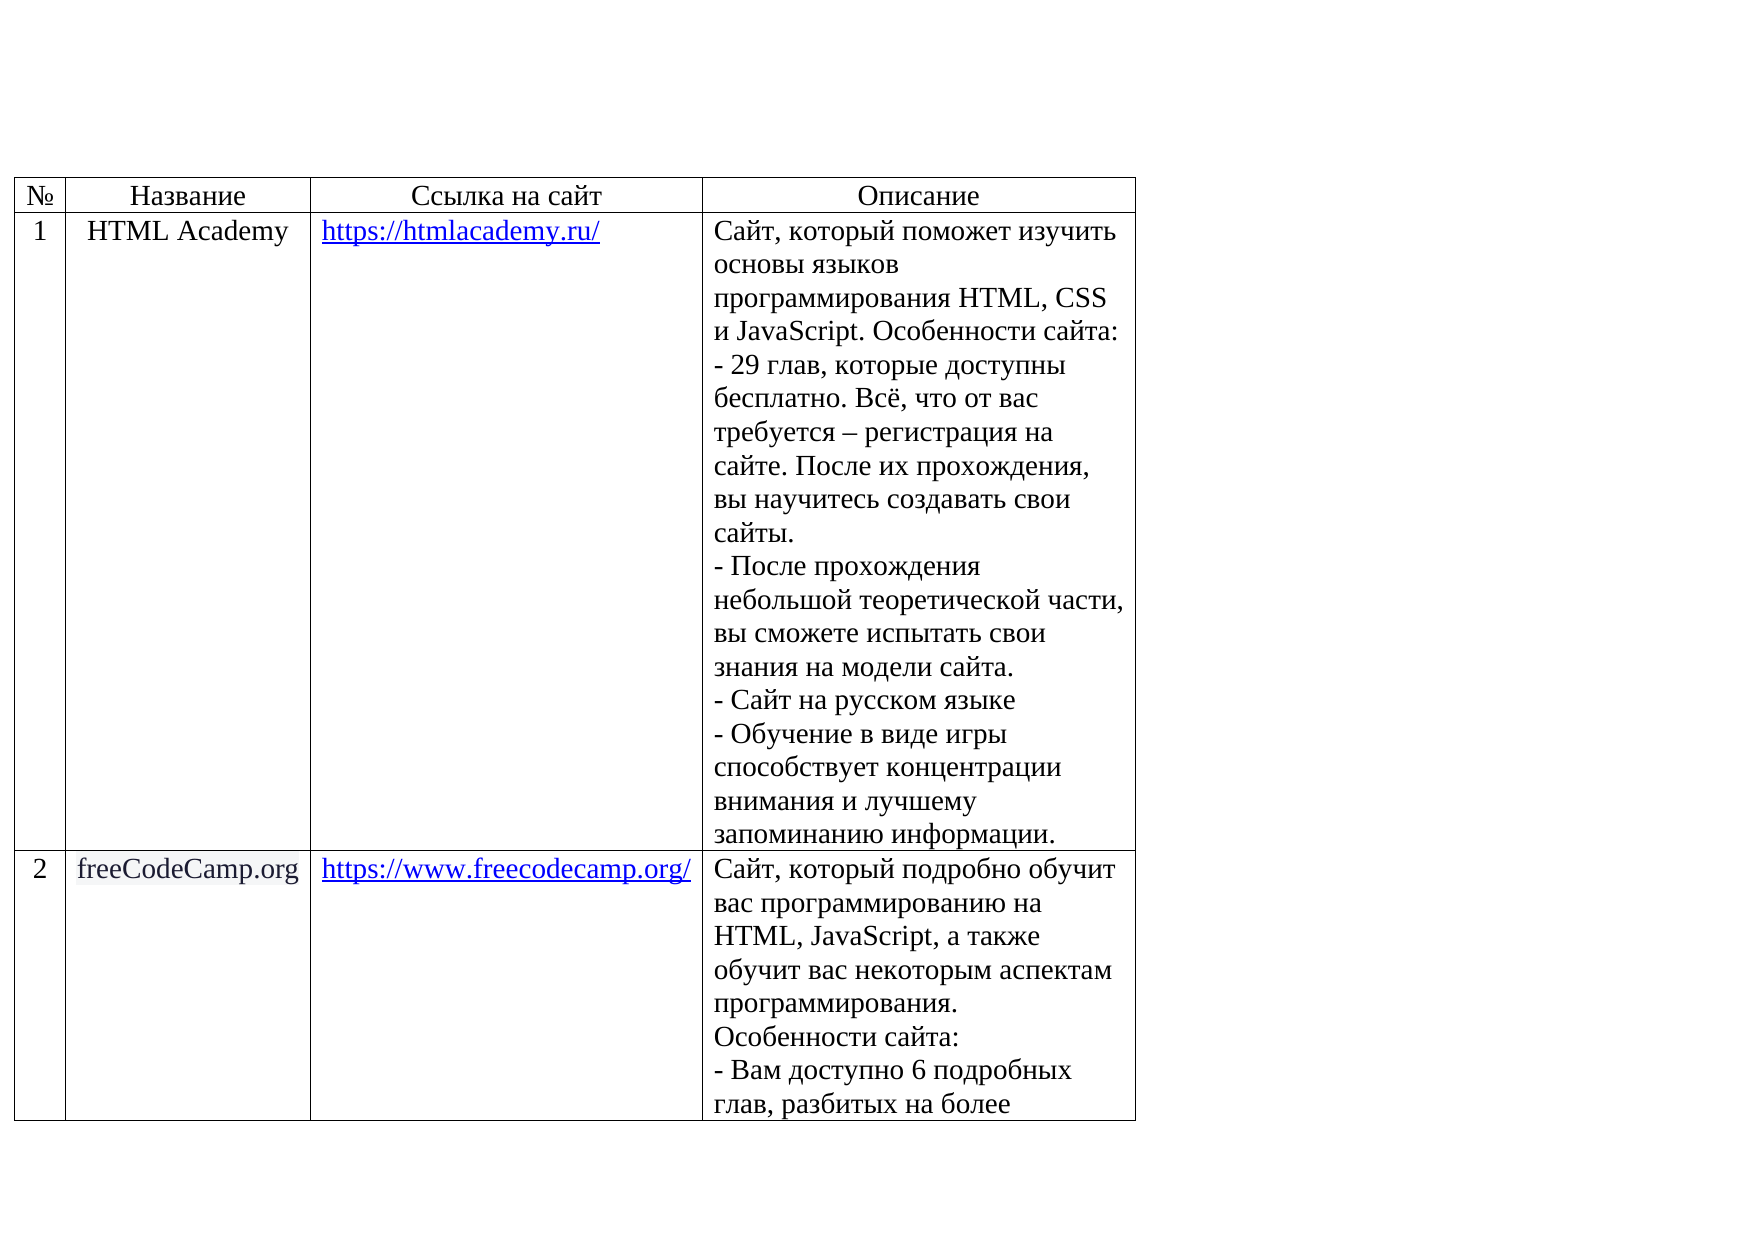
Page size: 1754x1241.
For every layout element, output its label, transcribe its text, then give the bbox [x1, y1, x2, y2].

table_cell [703, 851, 1135, 1119]
table_cell https://htmlacademy.ru/ [311, 213, 702, 850]
table_cell 2 [15, 851, 65, 1119]
table_header Название [66, 178, 310, 212]
table_header Описание [703, 178, 1135, 212]
table_cell freeCodeCamp.org [66, 851, 310, 1119]
table_header № [15, 178, 65, 212]
table_cell 1 [15, 213, 65, 850]
table_header Ссылка на сайт [311, 178, 702, 212]
table_cell HTML Academy [66, 213, 310, 850]
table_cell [311, 851, 702, 1119]
table_cell Сайт, который поможет изучить основы языков программирования HTML, CSS и JavaScript. Особенности сайта: - 29 глав, которые доступны бесплатно. Всё, что от вас требуется – регистрация на сайте. После их прохождения, вы научитесь создавать свои сайты. - После прохождения небольшой теоретической части, вы сможете испытать свои знания на модели сайта. - Сайт на русском языке - Обучение в виде игры способствует концентрации внимания и лучшему запоминанию информации. [703, 213, 1135, 850]
